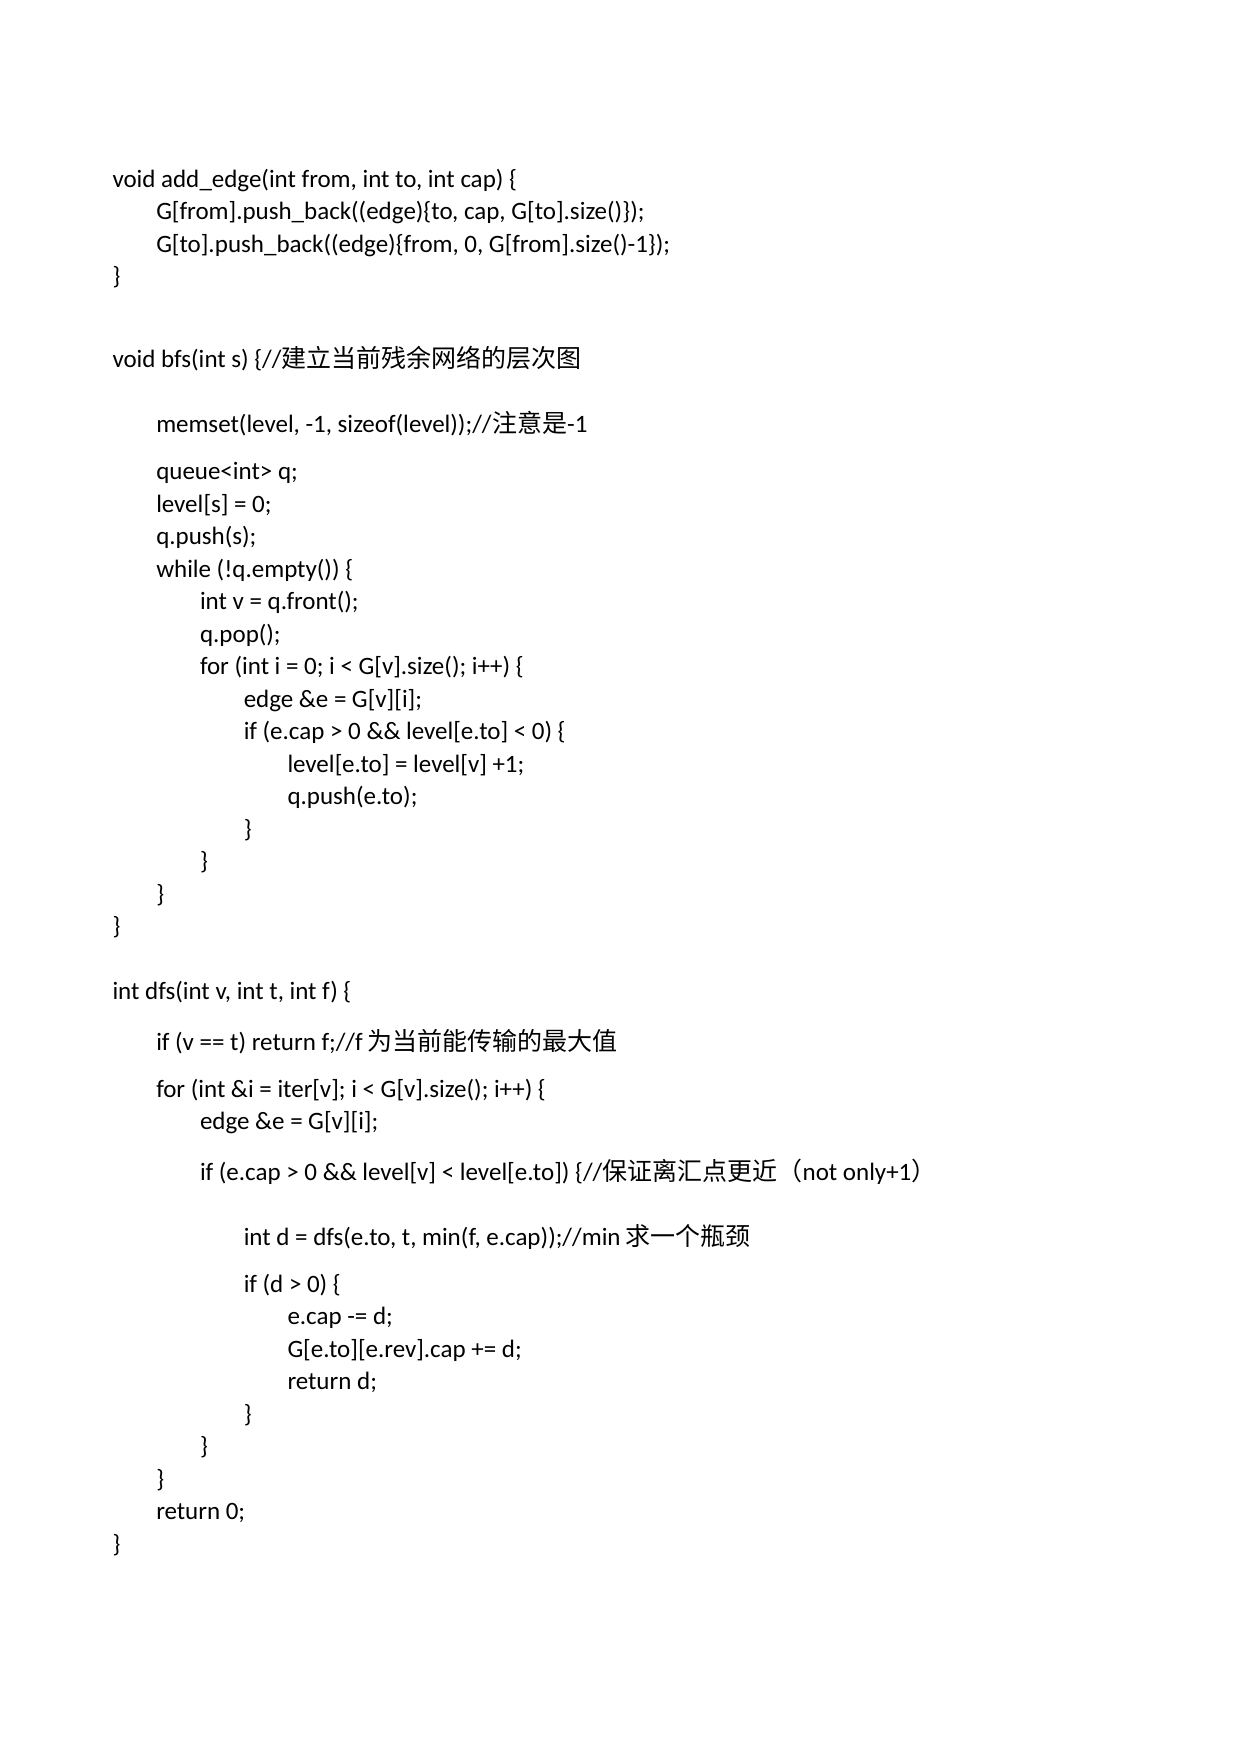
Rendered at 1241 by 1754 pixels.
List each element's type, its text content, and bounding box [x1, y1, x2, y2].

text } [112, 259, 1128, 292]
text G[from].push_back((edge){to, cap, G[to].size()}); [112, 194, 1128, 227]
text if (v == t) return f;//f为当前能传输的最大值 [112, 1007, 1128, 1072]
text } [112, 1527, 1128, 1559]
text queue<int> q; [112, 454, 1128, 487]
text q.push(e.to); [112, 779, 1128, 812]
text G[e.to][e.rev].cap += d; [112, 1332, 1128, 1364]
text level[s] = 0; [112, 487, 1128, 519]
text edge &e = G[v][i]; [112, 682, 1128, 714]
text int v = q.front(); [112, 584, 1128, 617]
text void add_edge(int from, int to, int cap) { [112, 162, 1128, 194]
text return 0; [112, 1494, 1128, 1527]
text } [112, 1397, 1128, 1429]
text level[e.to] = level[v] +1; [112, 747, 1128, 779]
text } [112, 812, 1128, 844]
text return d; [112, 1364, 1128, 1397]
text edge &e = G[v][i]; [112, 1104, 1128, 1137]
text int d = dfs(e.to, t, min(f, e.cap));//min求一个瓶颈 [112, 1202, 1128, 1267]
text int dfs(int v, int t, int f) { [112, 974, 1128, 1007]
text void bfs(int s) {//建立当前残余网络的层次图 [112, 324, 1128, 389]
text } [112, 844, 1128, 877]
text } [112, 909, 1128, 942]
text memset(level, -1, sizeof(level));//注意是-1 [112, 389, 1128, 454]
text for (int i = 0; i < G[v].size(); i++) { [112, 649, 1128, 682]
text G[to].push_back((edge){from, 0, G[from].size()-1}); [112, 227, 1128, 259]
text } [112, 877, 1128, 909]
text } [112, 1429, 1128, 1462]
text if (d > 0) { [112, 1267, 1128, 1299]
text q.pop(); [112, 617, 1128, 649]
text while (!q.empty()) { [112, 552, 1128, 584]
text } [112, 1462, 1128, 1494]
text e.cap -= d; [112, 1299, 1128, 1332]
text q.push(s); [112, 519, 1128, 552]
text if (e.cap > 0 && level[v] < level[e.to]) {//保证离汇点更近（not only+1） [112, 1137, 1128, 1202]
text for (int &i = iter[v]; i < G[v].size(); i++) { [112, 1072, 1128, 1104]
text if (e.cap > 0 && level[e.to] < 0) { [112, 714, 1128, 747]
